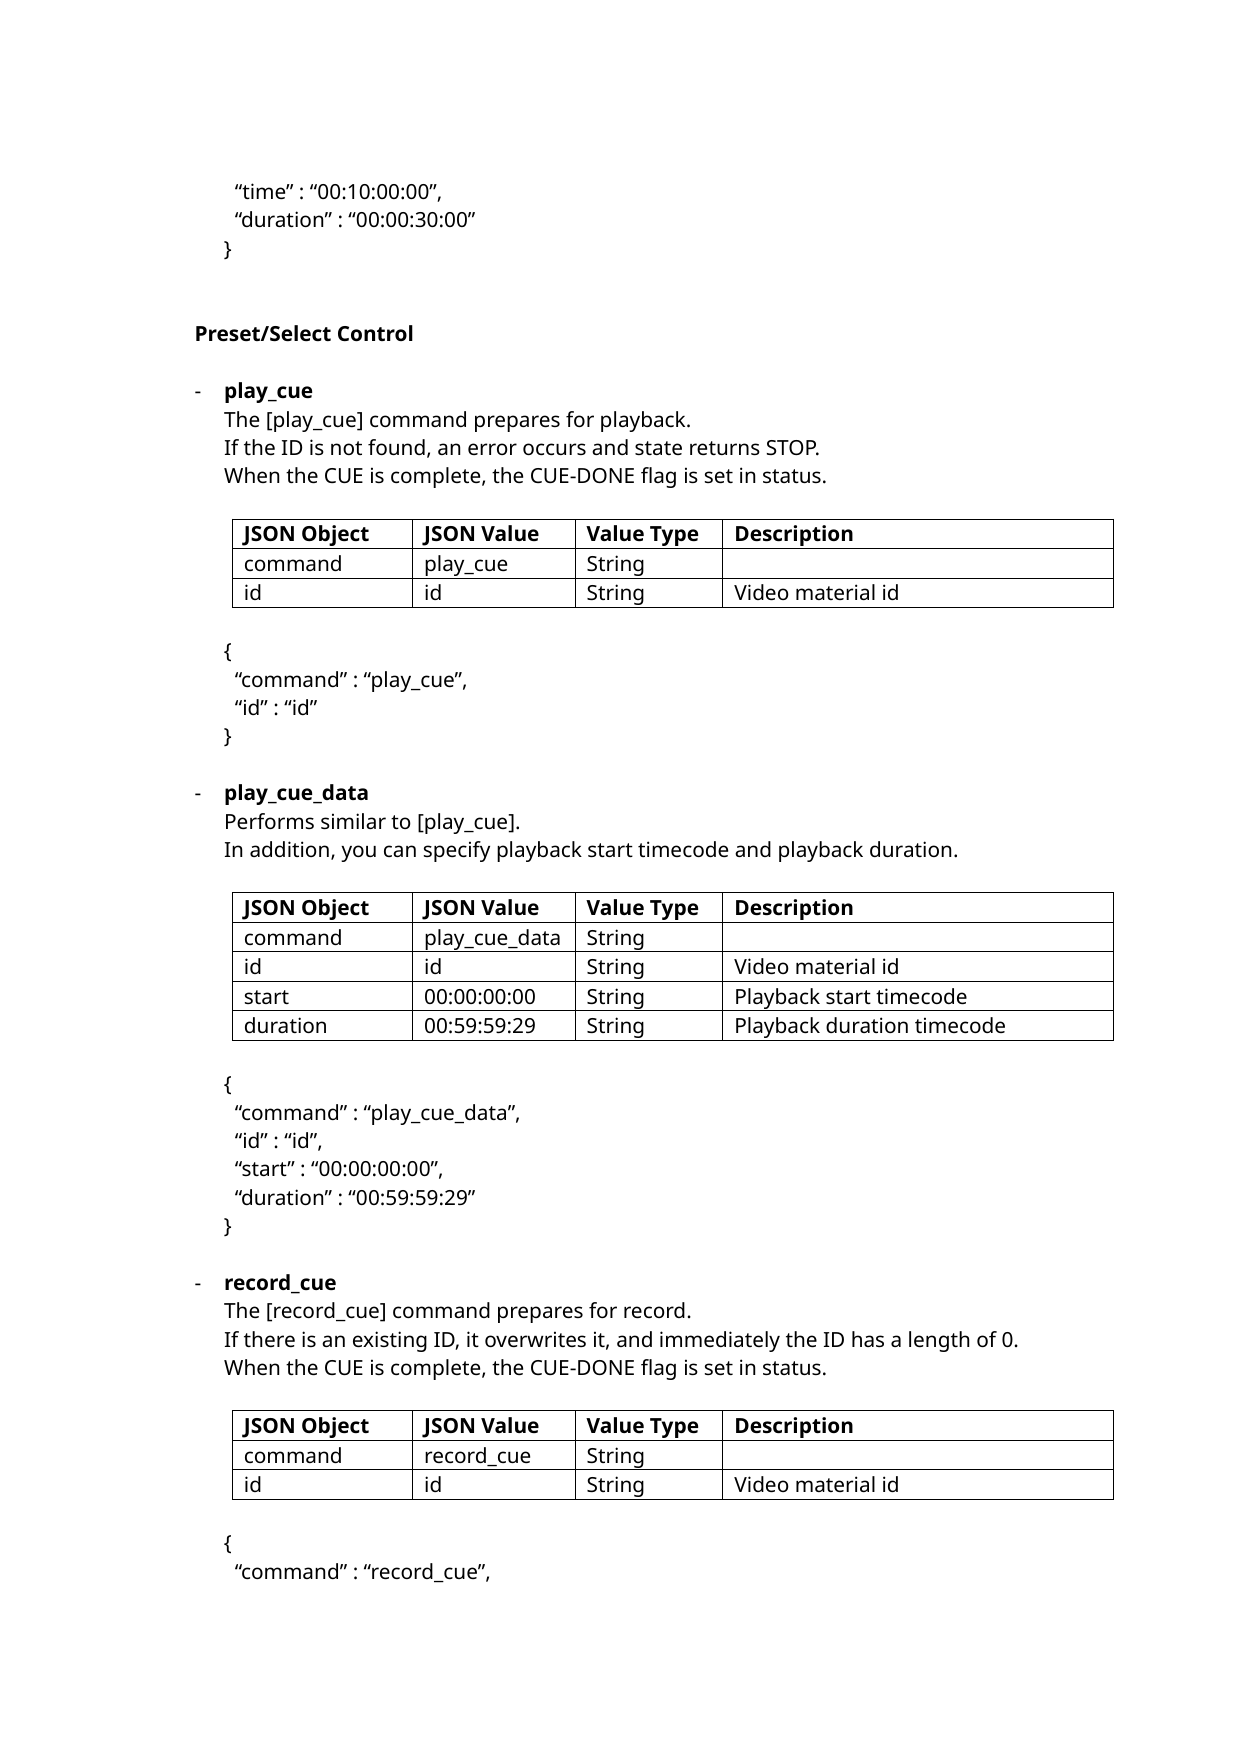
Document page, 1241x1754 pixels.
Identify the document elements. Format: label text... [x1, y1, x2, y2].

table_header JSON Object [233, 520, 412, 548]
table_cell Playback start timecode [723, 982, 1113, 1010]
table_cell id [233, 579, 412, 607]
table_cell Video material id [723, 1470, 1113, 1499]
table_cell Video material id [723, 952, 1113, 981]
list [224, 1500, 1090, 1585]
list play_cue The [play_cue] command prepares for playback. If the ID is not found, an error occurs and state returns STOP. When the CUE is complete, the CUE-DONE flag is set in status. [194, 376, 1090, 518]
table_cell String [576, 1011, 722, 1040]
table_header JSON Object [233, 893, 412, 922]
table_cell play_cue_data [413, 923, 575, 951]
list play_cue_data Performs similar to [play_cue]. In addition, you can specify playback start timecode and playback duration. [194, 778, 1090, 892]
table_header JSON Value [413, 893, 575, 922]
table_cell String [576, 579, 722, 607]
table_cell [723, 923, 1113, 951]
table_cell id [413, 952, 575, 981]
table_header JSON Object [233, 1411, 412, 1440]
table_cell Playback duration timecode [723, 1011, 1113, 1040]
table_cell [723, 1441, 1113, 1469]
table_cell Video material id [723, 579, 1113, 607]
table_cell 00:59:59:29 [413, 1011, 575, 1040]
table_cell String [576, 982, 722, 1010]
table_cell command [233, 1441, 412, 1469]
table_cell record_cue [413, 1441, 575, 1469]
table_cell play_cue [413, 549, 575, 577]
table_header Value Type [576, 520, 722, 548]
table_header Value Type [576, 893, 722, 922]
table_cell String [576, 549, 722, 577]
table_cell [723, 549, 1113, 577]
table_cell String [576, 1441, 722, 1469]
table_cell 00:00:00:00 [413, 982, 575, 1010]
table_cell id [413, 1470, 575, 1499]
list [224, 177, 1090, 262]
table_cell start [233, 982, 412, 1010]
list { “command” : “play_cue”, “id” : “id” } [224, 608, 1090, 750]
table_cell id [233, 1470, 412, 1499]
list { “command” : “play_cue_data”, “id” : “id”, “start” : “00:00:00:00”, “duration” : “00:59:59:29” } [224, 1041, 1090, 1240]
table_header JSON Value [413, 520, 575, 548]
table_cell String [576, 1470, 722, 1499]
table_cell id [233, 952, 412, 981]
table_header Description [723, 1411, 1113, 1440]
table_cell String [576, 923, 722, 951]
table_header Description [723, 520, 1113, 548]
table_cell String [576, 952, 722, 981]
table_header JSON Value [413, 1411, 575, 1440]
table_header Description [723, 893, 1113, 922]
table_header Value Type [576, 1411, 722, 1440]
list record_cue The [record_cue] command prepares for record. If there is an existing ID, it overwrites it, and immediately the ID has a length of 0. When the CUE is complete, the CUE-DONE flag is set in status. [194, 1268, 1090, 1410]
table_cell duration [233, 1011, 412, 1040]
table_cell id [413, 579, 575, 607]
table_cell command [233, 549, 412, 577]
table_cell command [233, 923, 412, 951]
list Preset/Select Control [194, 319, 1090, 348]
